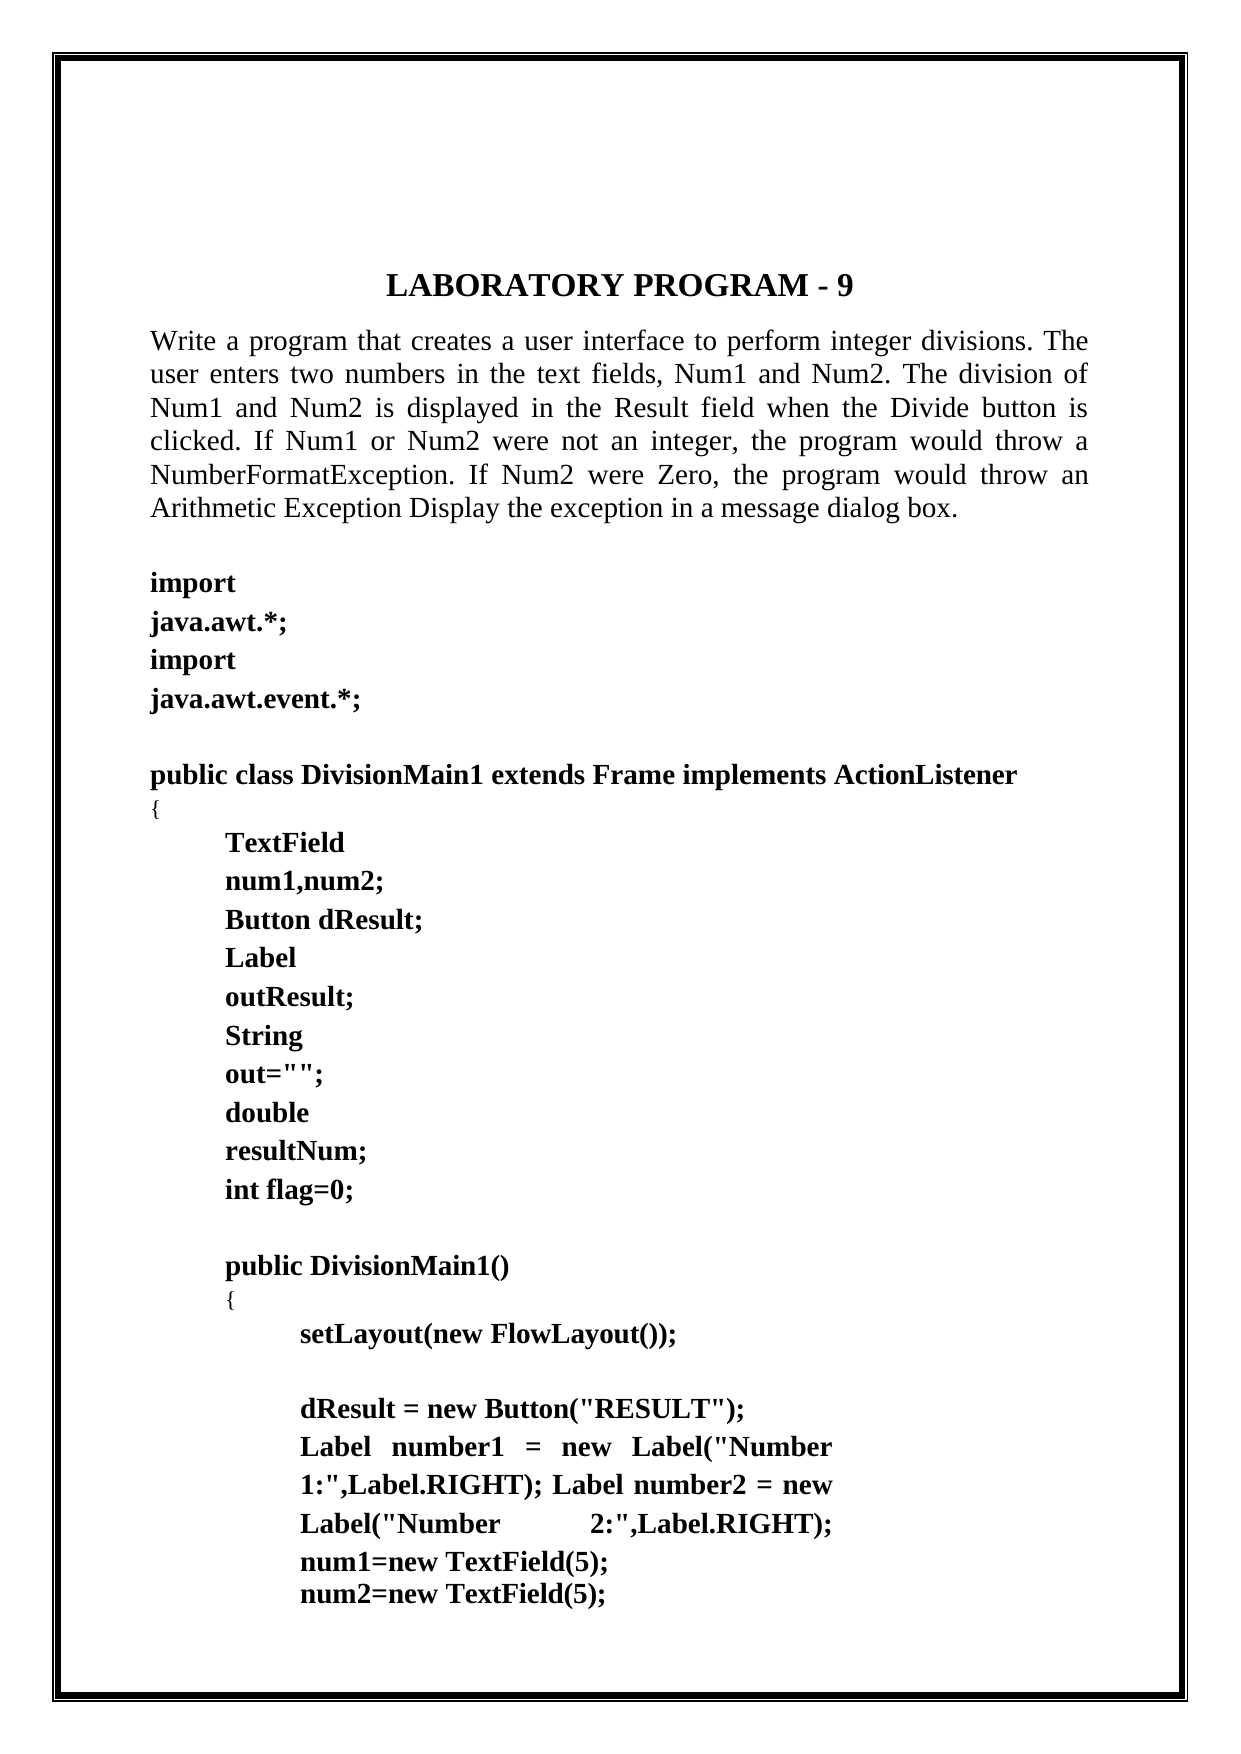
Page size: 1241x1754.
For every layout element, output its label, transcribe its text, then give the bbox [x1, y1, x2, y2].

text Label outResult; String out=""; double resultNum; int flag=0; [225, 941, 403, 1205]
text num2=new TextField(5); [589, 1583, 1134, 1609]
text dResult = new Button("RESULT"); [300, 1392, 1134, 1425]
text public DivisionMain1() [225, 1248, 1134, 1282]
text Write a program that creates a user interface to perform integer divisions. The user enters two numbers in the text fields, Num1 and Num2. The division of Num1 and Num2 is displayed in the Result field when the Divide button is clicked. If Num1 or Num2 were not an integer, the program would throw a NumberFormatException. If Num2 were Zero, the program would throw an Arithmetic Exception Display the exception in a message dialog box. [150, 323, 1090, 524]
text Label number1 = new Label("Number 1:",Label.RIGHT); Label number2 = new Label("Number 2:",Label.RIGHT); num1=new TextField(5); [300, 1429, 833, 1578]
text TextField num1,num2; Button dResult; [225, 825, 470, 936]
text { [150, 795, 1134, 821]
text { [225, 1286, 1134, 1312]
text import java.awt.*; import java.awt.event.*; [150, 565, 376, 714]
text setLayout(new FlowLayout()); [300, 1316, 1134, 1350]
text num2=new TextField(5); [300, 1583, 570, 1609]
text LABORATORY PROGRAM - 9 [252, 265, 988, 303]
text public class DivisionMain1 extends Frame implements ActionListener [150, 757, 1134, 791]
